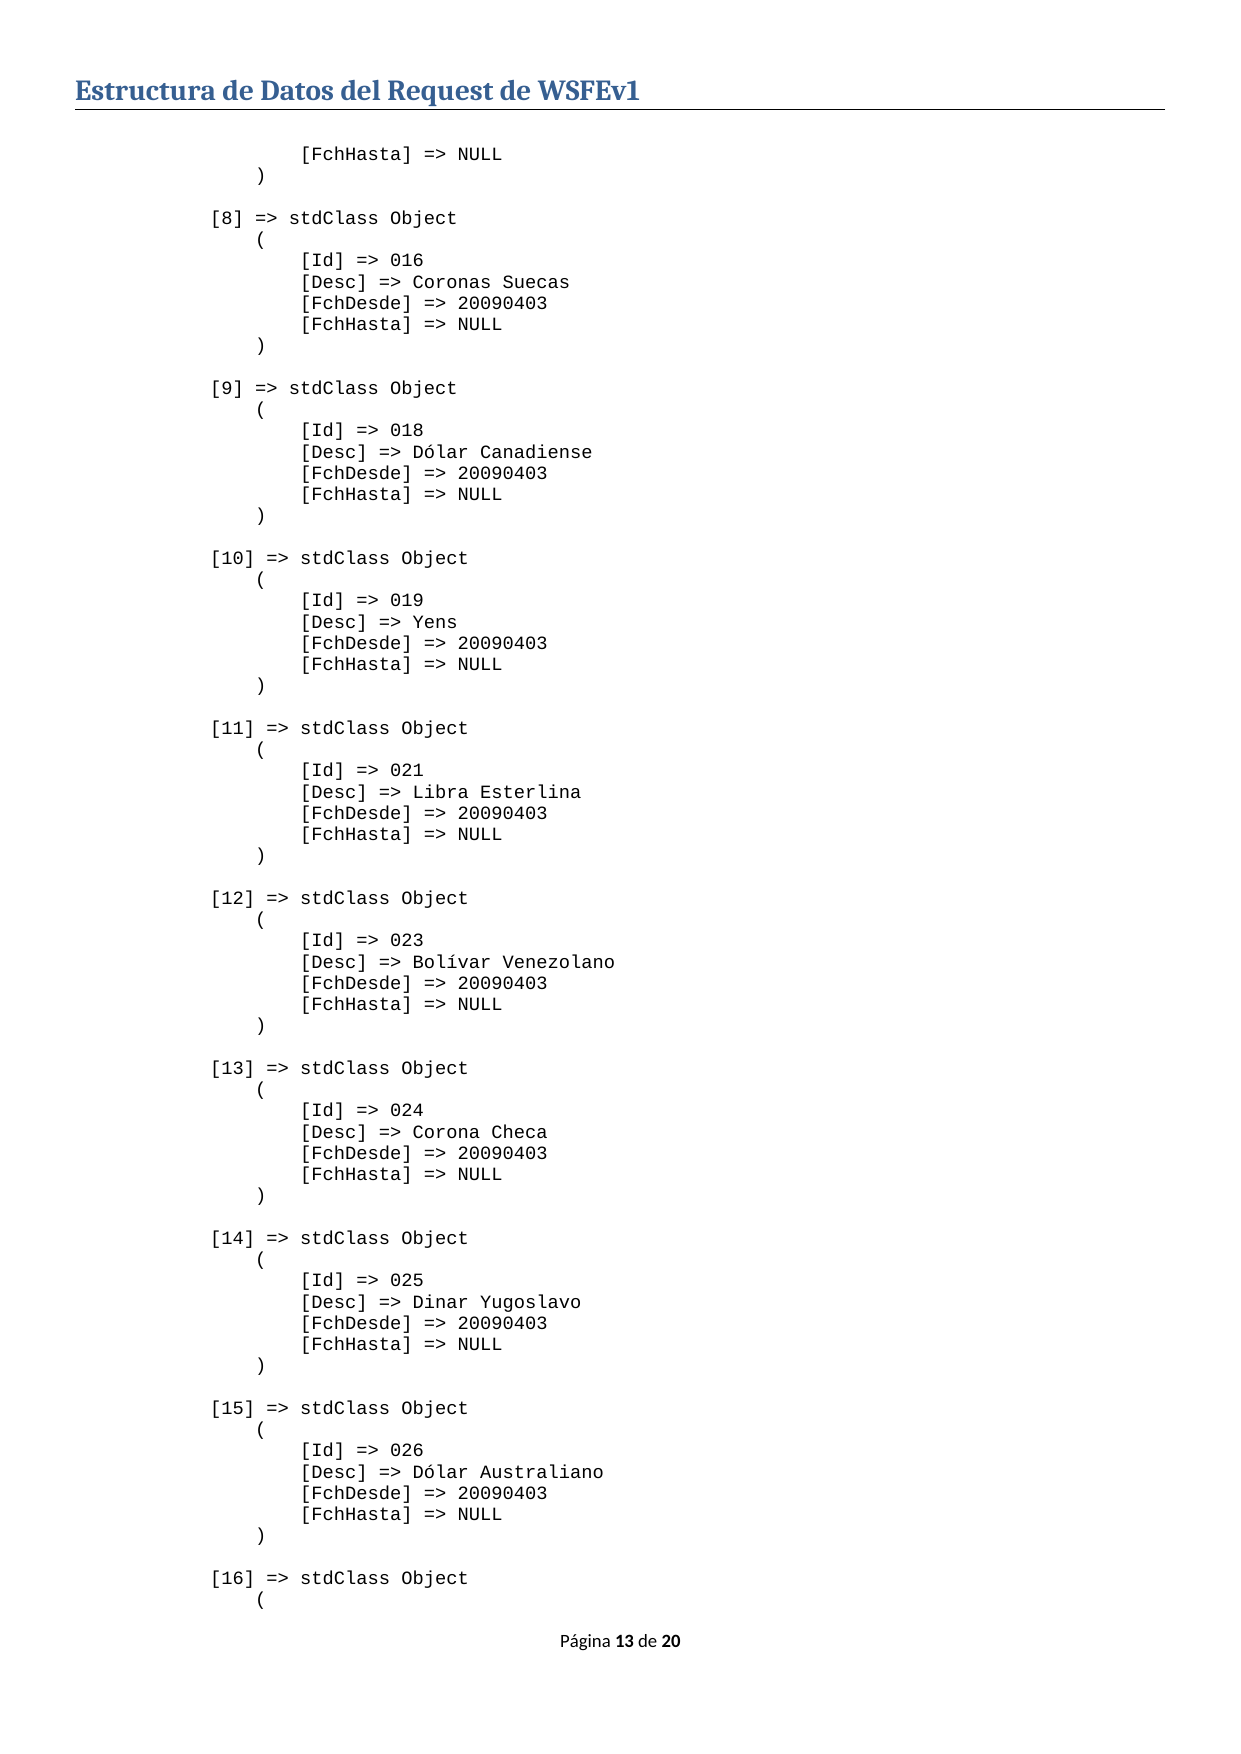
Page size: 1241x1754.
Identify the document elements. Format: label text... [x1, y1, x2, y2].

text ( [75, 740, 1165, 761]
text ( [75, 230, 1165, 251]
text [FchDesde] => 20090403 [75, 804, 1165, 825]
text ) [75, 166, 1165, 187]
text [Desc] => Corona Checa [75, 1122, 1165, 1144]
text [9] => stdClass Object [75, 379, 1165, 400]
text [10] => stdClass Object [75, 549, 1165, 570]
text ) [75, 506, 1165, 527]
text [FchHasta] => NULL [75, 1505, 1165, 1526]
text [FchDesde] => 20090403 [75, 1144, 1165, 1165]
text [Desc] => Yens [75, 612, 1165, 634]
text ( [75, 1080, 1165, 1101]
text [FchDesde] => 20090403 [75, 974, 1165, 995]
text [FchHasta] => NULL [75, 995, 1165, 1016]
text ) [75, 1016, 1165, 1037]
text [Desc] => Dólar Australiano [75, 1462, 1165, 1484]
text ( [75, 1420, 1165, 1441]
text [FchDesde] => 20090403 [75, 294, 1165, 315]
text ) [75, 1356, 1165, 1377]
text [FchDesde] => 20090403 [75, 1314, 1165, 1335]
text [FchHasta] => NULL [75, 145, 1165, 166]
text ) [75, 846, 1165, 867]
text [Desc] => Dinar Yugoslavo [75, 1292, 1165, 1314]
text ( [75, 910, 1165, 931]
text [FchHasta] => NULL [75, 1335, 1165, 1356]
text [FchHasta] => NULL [75, 1165, 1165, 1186]
text [FchHasta] => NULL [75, 655, 1165, 676]
text ( [75, 1590, 1165, 1611]
text [FchHasta] => NULL [75, 825, 1165, 846]
text ) [75, 1526, 1165, 1547]
text [Desc] => Dólar Canadiense [75, 442, 1165, 464]
text [13] => stdClass Object [75, 1059, 1165, 1080]
text [14] => stdClass Object [75, 1229, 1165, 1250]
text [Id] => 024 [75, 1101, 1165, 1122]
text [15] => stdClass Object [75, 1399, 1165, 1420]
text ) [75, 676, 1165, 697]
text [FchDesde] => 20090403 [75, 464, 1165, 485]
text [Id] => 019 [75, 591, 1165, 612]
text [Id] => 021 [75, 761, 1165, 782]
text [FchHasta] => NULL [75, 315, 1165, 336]
text [Id] => 025 [75, 1271, 1165, 1292]
text [Desc] => Coronas Suecas [75, 272, 1165, 294]
text [16] => stdClass Object [75, 1569, 1165, 1590]
text [FchDesde] => 20090403 [75, 634, 1165, 655]
text ) [75, 1186, 1165, 1207]
text [FchHasta] => NULL [75, 485, 1165, 506]
text [Id] => 018 [75, 421, 1165, 442]
text [Desc] => Bolívar Venezolano [75, 952, 1165, 974]
text [FchDesde] => 20090403 [75, 1484, 1165, 1505]
text ) [75, 336, 1165, 357]
text [Desc] => Libra Esterlina [75, 782, 1165, 804]
text [Id] => 016 [75, 251, 1165, 272]
text ( [75, 570, 1165, 591]
text ( [75, 400, 1165, 421]
text ( [75, 1250, 1165, 1271]
text [Id] => 023 [75, 931, 1165, 952]
text [8] => stdClass Object [75, 209, 1165, 230]
text [11] => stdClass Object [75, 719, 1165, 740]
text [Id] => 026 [75, 1441, 1165, 1462]
text [12] => stdClass Object [75, 889, 1165, 910]
